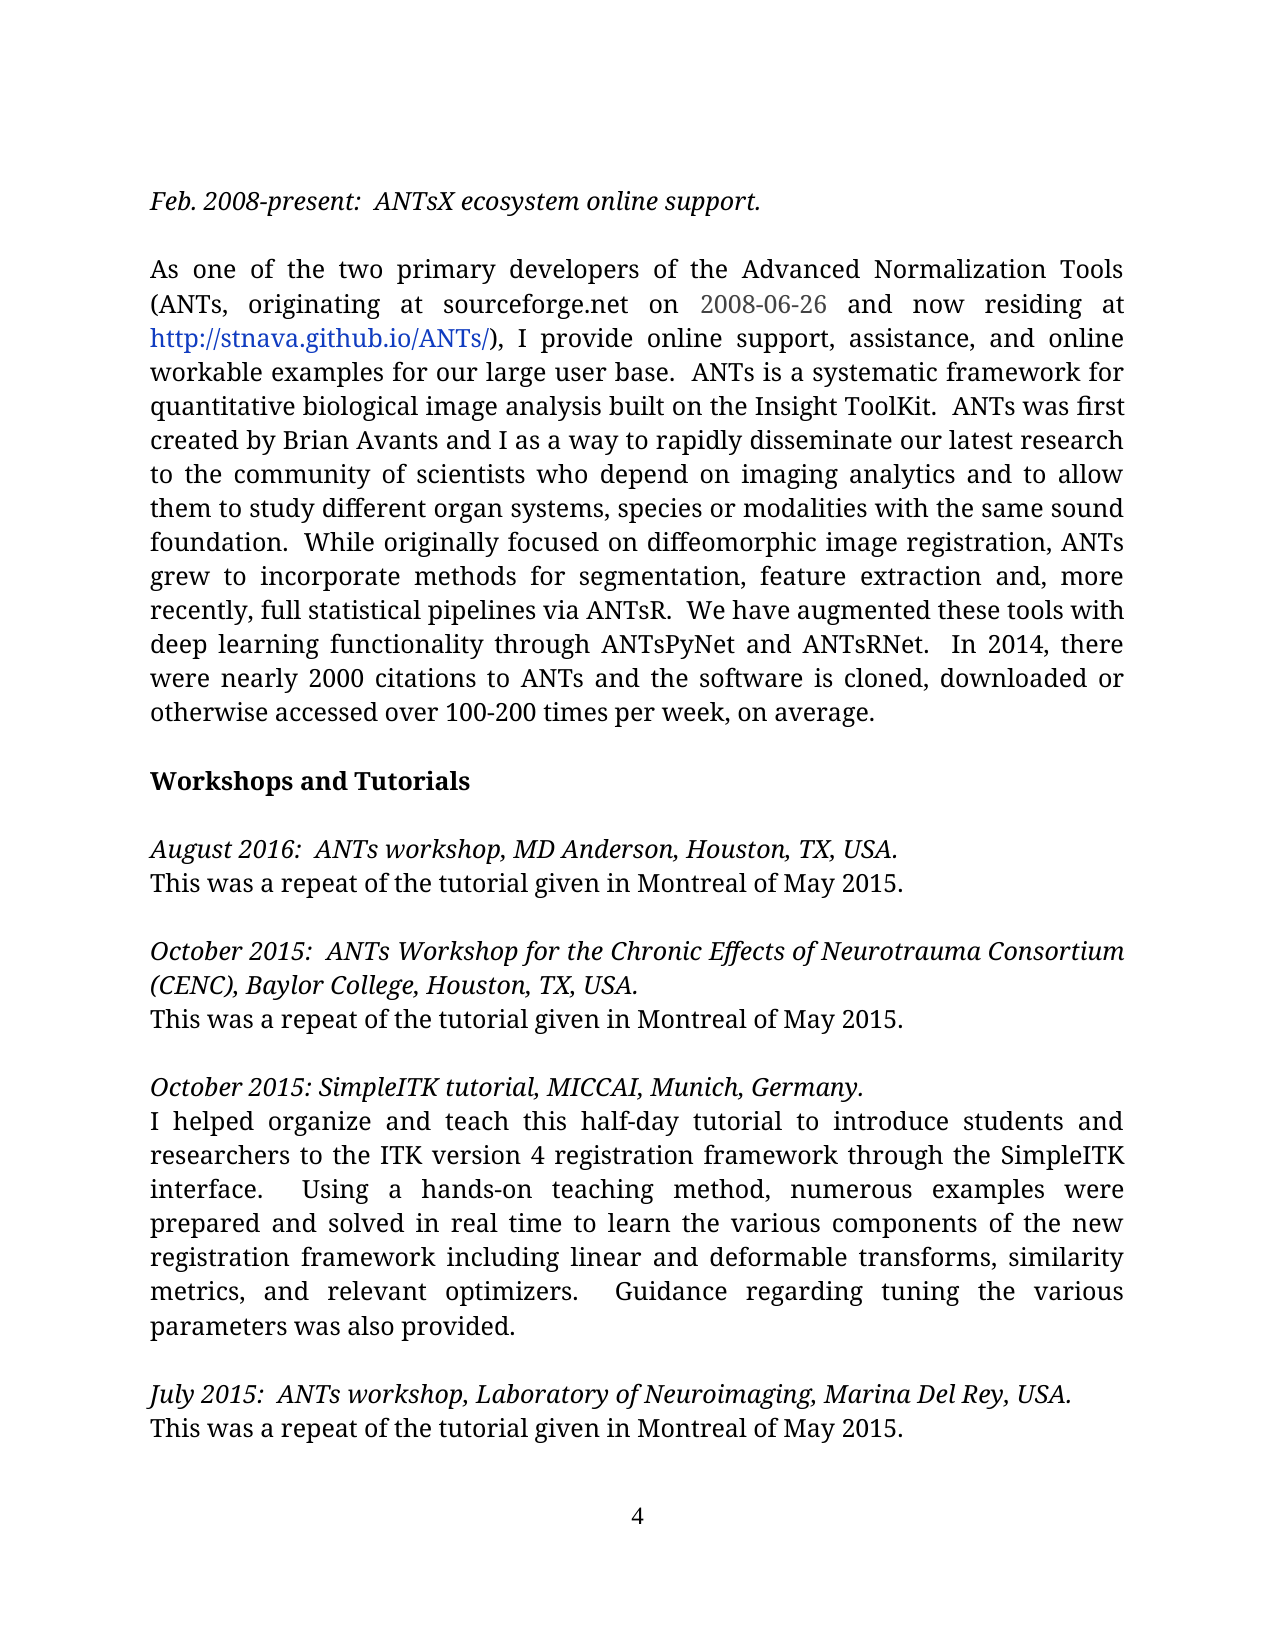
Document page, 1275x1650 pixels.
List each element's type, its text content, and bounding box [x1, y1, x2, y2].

text I helped organize and teach this half-day tutorial to introduce students and researchers to the ITK version 4 registration framework through the SimpleITK interface. Using a hands-on teaching method, numerous examples were prepared and solved in real time to learn the various components of the new registration framework including linear and deformable transforms, similarity metrics, and relevant optimizers. Guidance regarding tuning the various parameters was also provided. [150, 1104, 1125, 1342]
text This was a repeat of the tutorial given in Montreal of May 2015. [150, 1002, 1125, 1036]
text This was a repeat of the tutorial given in Montreal of May 2015. [150, 865, 1125, 899]
text August 2016: ANTs workshop, MD Anderson, Houston, TX, USA. [150, 831, 1125, 865]
text July 2015: ANTs workshop, Laboratory of Neuroimaging, Marina Del Rey, USA. [150, 1376, 1125, 1410]
text As one of the two primary developers of the Advanced Normalization Tools (ANTs, originating at sourceforge.net on 2008-06-26 and now residing at http://stnava.github.io/ANTs/), I provide online support, assistance, and online workable examples for our large user base. ANTs is a systematic framework for quantitative biological image analysis built on the Insight ToolKit. ANTs was first created by Brian Avants and I as a way to rapidly disseminate our latest research to the community of scientists who depend on imaging analytics and to allow them to study different organ systems, species or modalities with the same sound foundation. While originally focused on diffeomorphic image registration, ANTs grew to incorporate methods for segmentation, feature extraction and, more recently, full statistical pipelines via ANTsR. We have augmented these tools with deep learning functionality through ANTsPyNet and ANTsRNet. In 2014, there were nearly 2000 citations to ANTs and the software is cloned, downloaded or otherwise accessed over 100-200 times per week, on average. [150, 252, 1125, 729]
text Workshops and Tutorials [150, 763, 1125, 797]
text October 2015: SimpleITK tutorial, MICCAI, Munich, Germany. [150, 1070, 1125, 1104]
text October 2015: ANTs Workshop for the Chronic Effects of Neurotrauma Consortium (CENC), Baylor College, Houston, TX, USA. [150, 933, 1125, 1002]
text This was a repeat of the tutorial given in Montreal of May 2015. [150, 1410, 1125, 1444]
text Feb. 2008-present: ANTsX ecosystem online support. [150, 184, 1125, 218]
